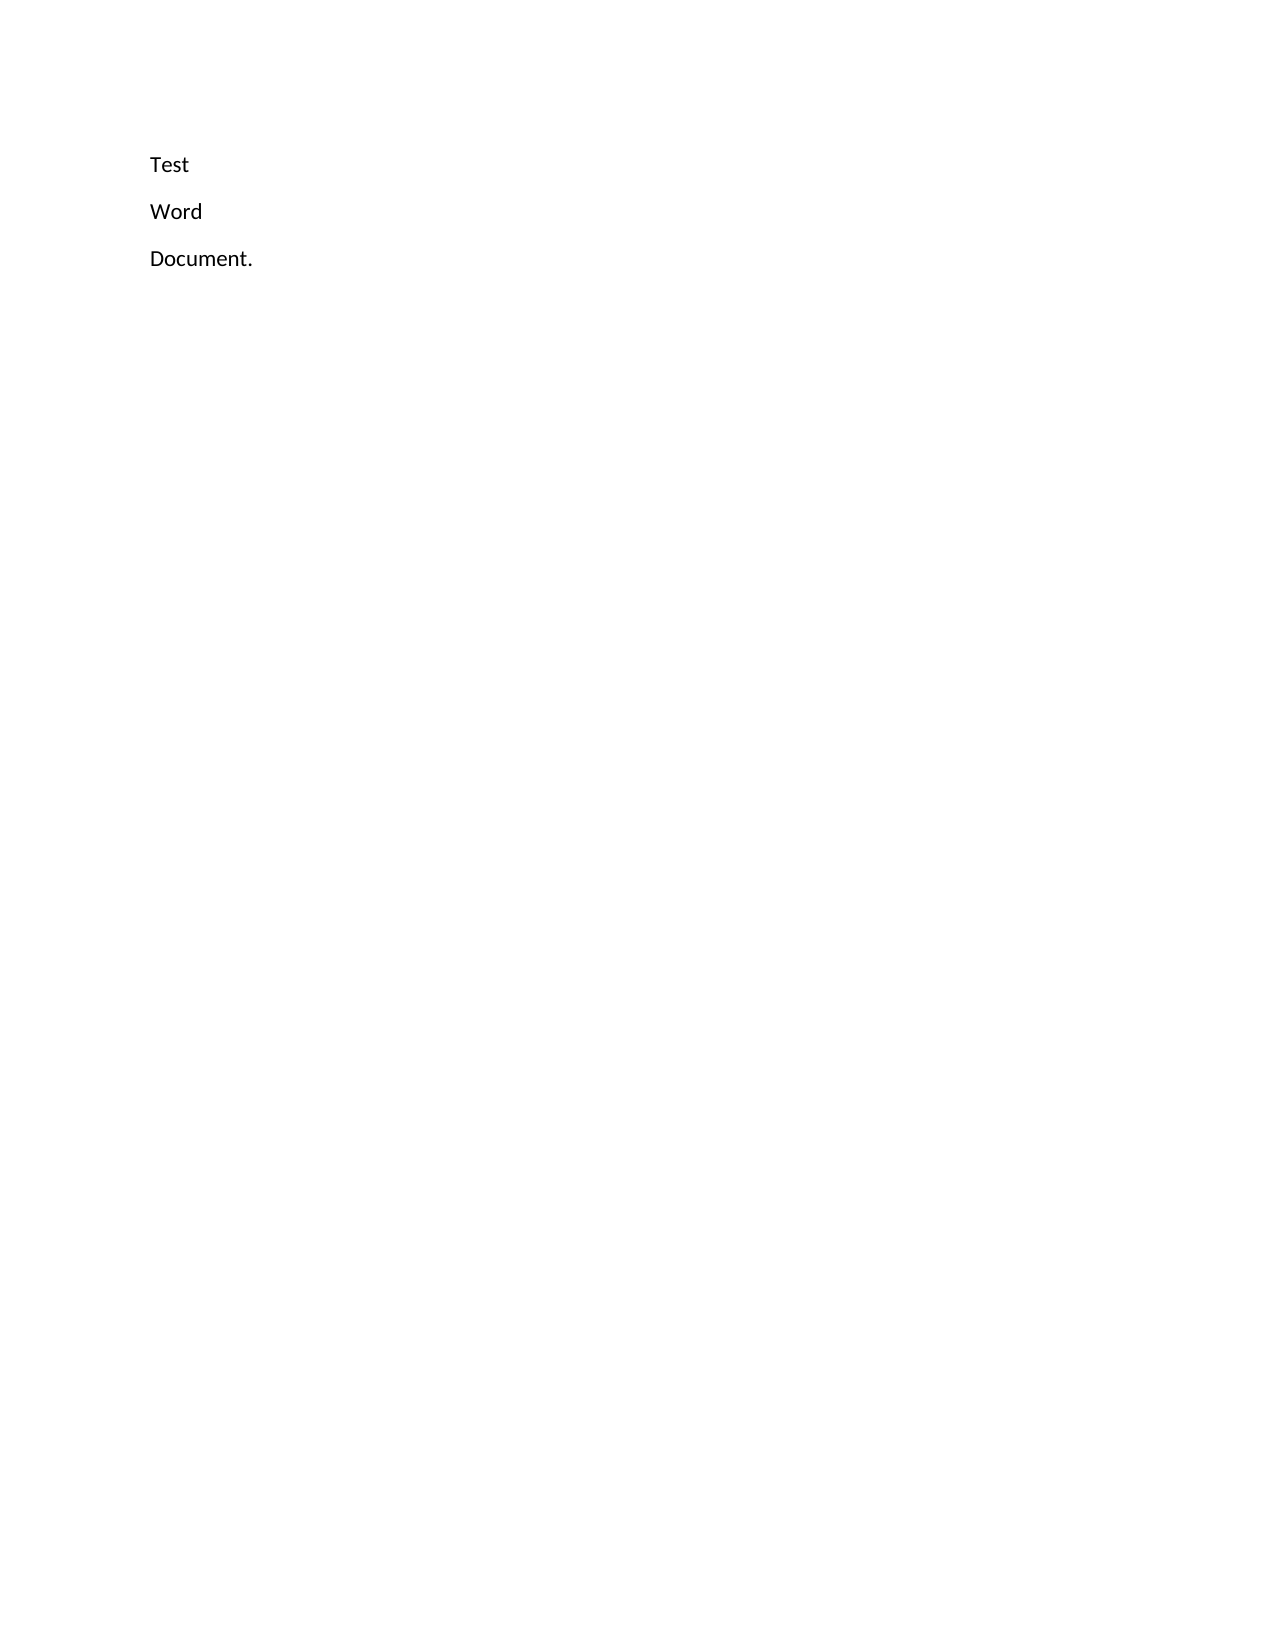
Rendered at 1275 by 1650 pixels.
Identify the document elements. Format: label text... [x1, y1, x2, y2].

text Word [150, 197, 1125, 225]
text Test [150, 150, 1125, 178]
text Document. [150, 244, 1125, 272]
